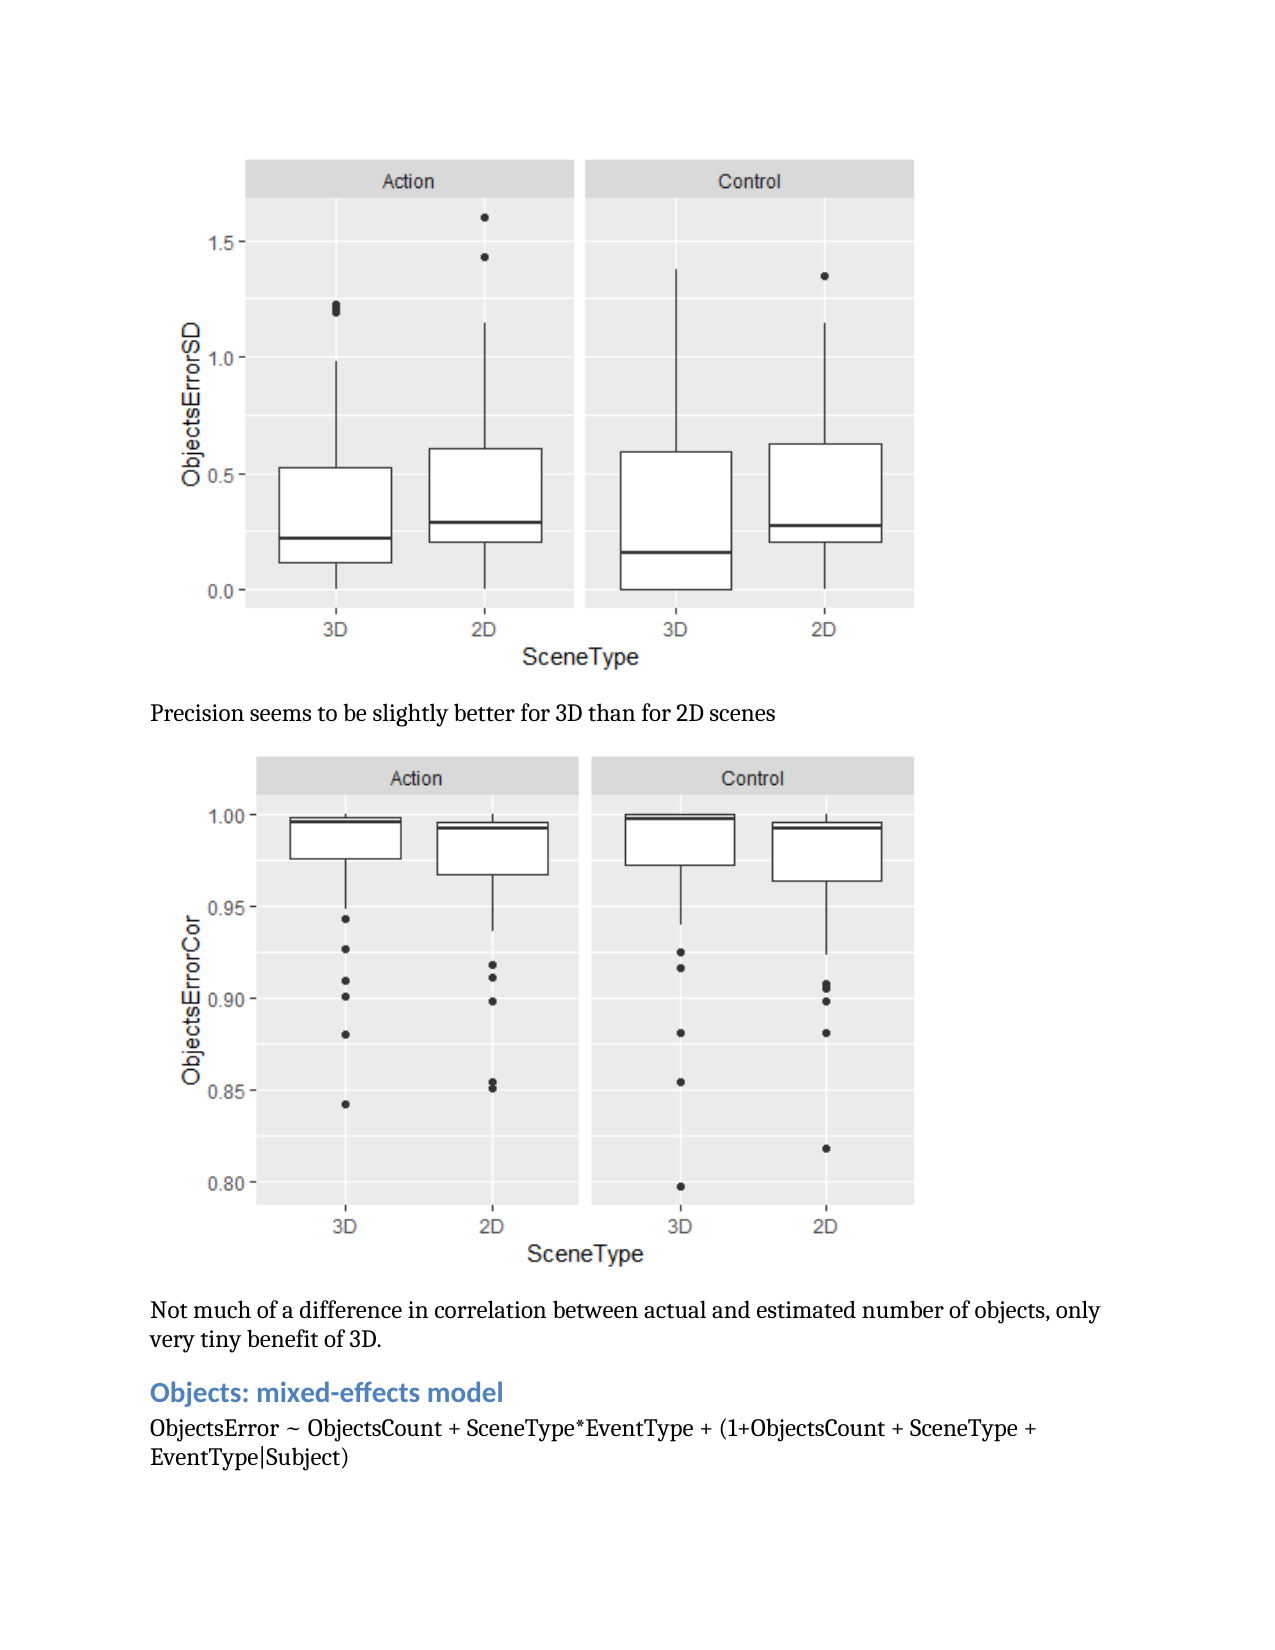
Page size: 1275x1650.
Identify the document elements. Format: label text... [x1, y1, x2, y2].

picture [168, 150, 927, 681]
text ObjectsError ~ ObjectsCount + SceneType*EventType + (1+ObjectsCount + SceneType + EventType|Subject) [150, 1414, 1125, 1471]
subtitle Objects: mixed-effects model [150, 1374, 1125, 1410]
text Not much of a difference in correlation between actual and estimated number of objects, only very tiny benefit of 3D. [150, 1296, 1125, 1353]
picture [168, 746, 927, 1278]
text Precision seems to be slightly better for 3D than for 2D scenes [150, 699, 1125, 728]
